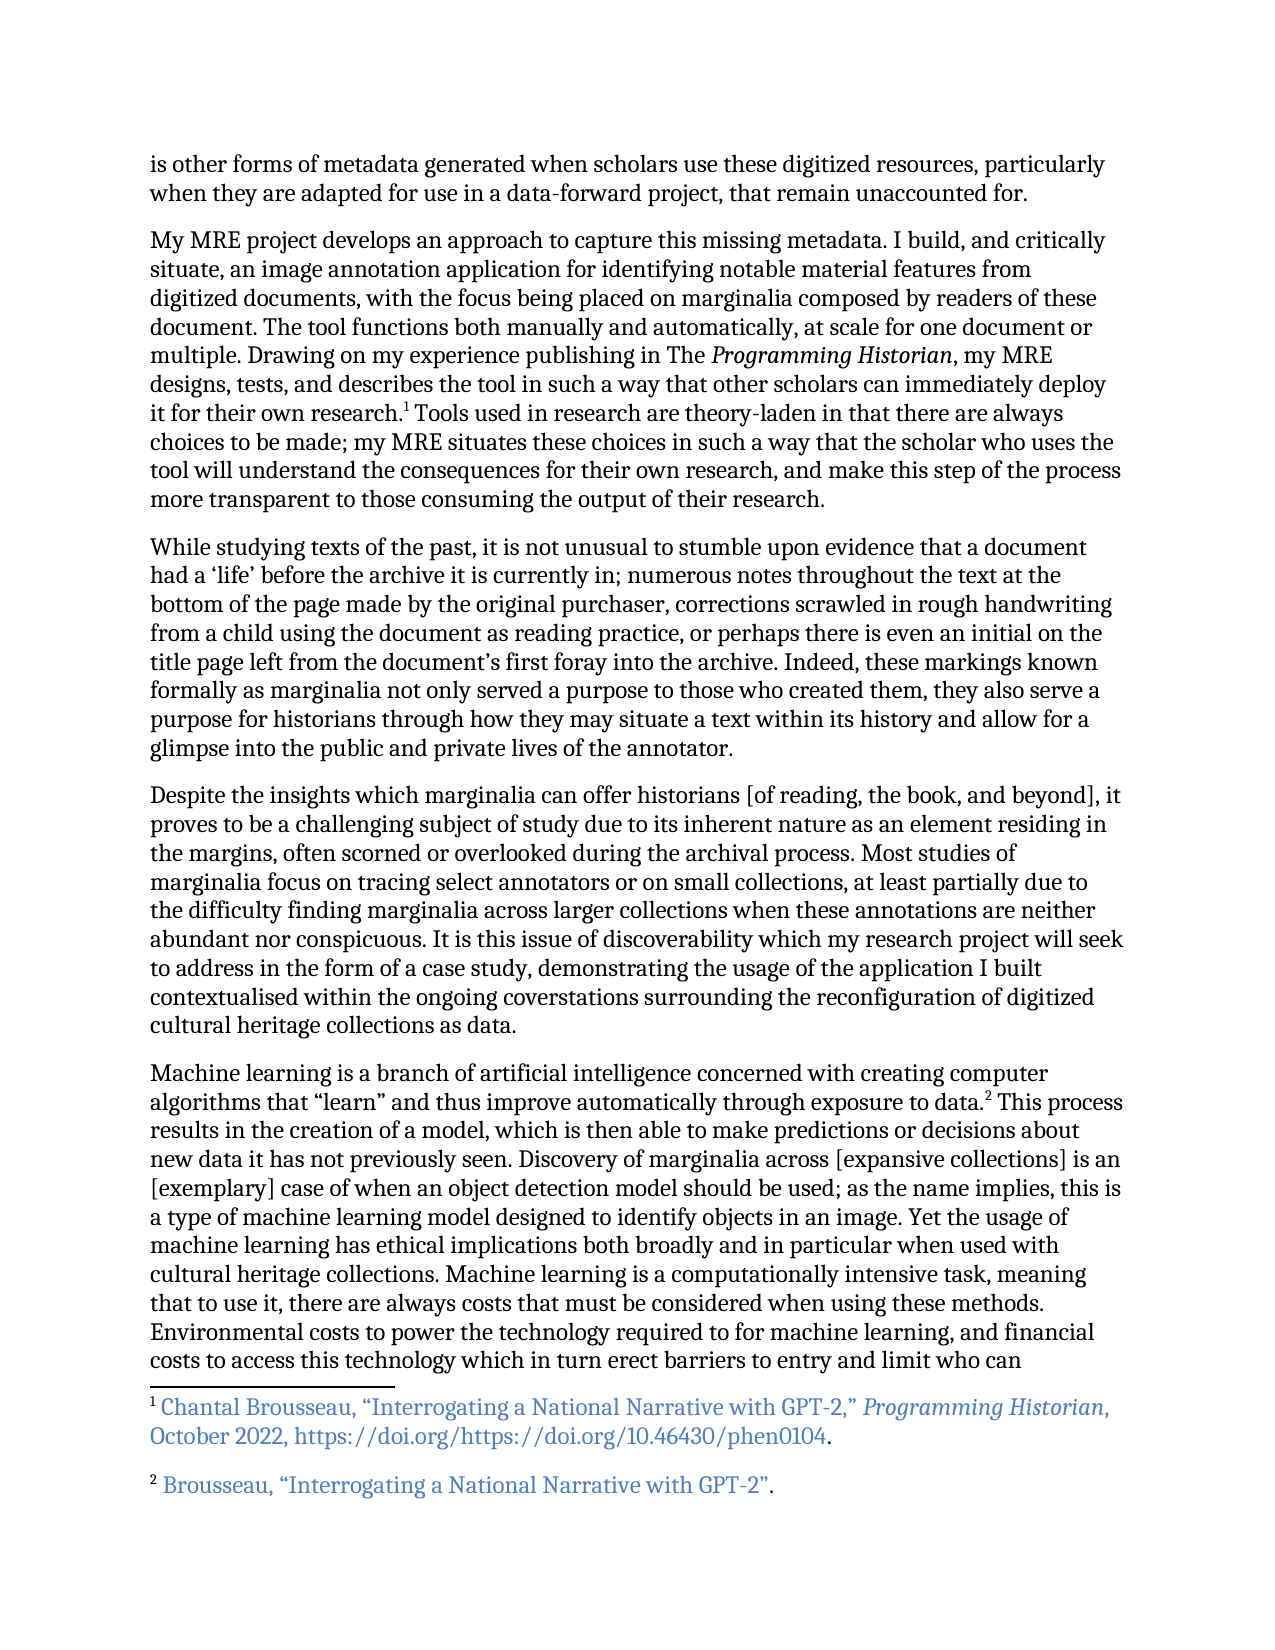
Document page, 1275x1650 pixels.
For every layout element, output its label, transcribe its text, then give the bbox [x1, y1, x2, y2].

text Despite the insights which marginalia can offer historians [of reading, the book, and beyond], it proves to be a challenging subject of study due to its inherent nature as an element residing in the margins, often scorned or overlooked during the archival process. Most studies of marginalia focus on tracing select annotators or on small collections, at least partially due to the difficulty finding marginalia across larger collections when these annotations are neither abundant nor conspicuous. It is this issue of discoverability which my research project will seek to address in the form of a case study, demonstrating the usage of the application I built contextualised within the ongoing coverstations surrounding the reconfiguration of digitized cultural heritage collections as data. [150, 781, 1125, 1040]
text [150, 1059, 1125, 1375]
text While studying texts of the past, it is not unusual to stumble upon evidence that a document had a ‘life’ before the archive it is currently in; numerous notes throughout the text at the bottom of the page made by the original purchaser, corrections scrawled in rough handwriting from a child using the document as reading practice, or perhaps there is even an initial on the title page left from the document’s first foray into the archive. Indeed, these markings known formally as marginalia not only served a purpose to those who created them, they also serve a purpose for historians through how they may situate a text within its history and allow for a glimpse into the public and private lives of the annotator. [150, 532, 1125, 762]
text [150, 150, 1125, 207]
text My MRE project develops an approach to capture this missing metadata. I build, and critically situate, an image annotation application for identifying notable material features from digitized documents, with the focus being placed on marginalia composed by readers of these document. The tool functions both manually and automatically, at scale for one document or multiple. Drawing on my experience publishing in The Programming Historian, my MRE designs, tests, and describes the tool in such a way that other scholars can immediately deploy it for their own research. Tools used in research are theory-laden in that there are always choices to be made; my MRE situates these choices in such a way that the scholar who uses the tool will understand the consequences for their own research, and make this step of the process more transparent to those consuming the output of their research. [150, 226, 1125, 514]
